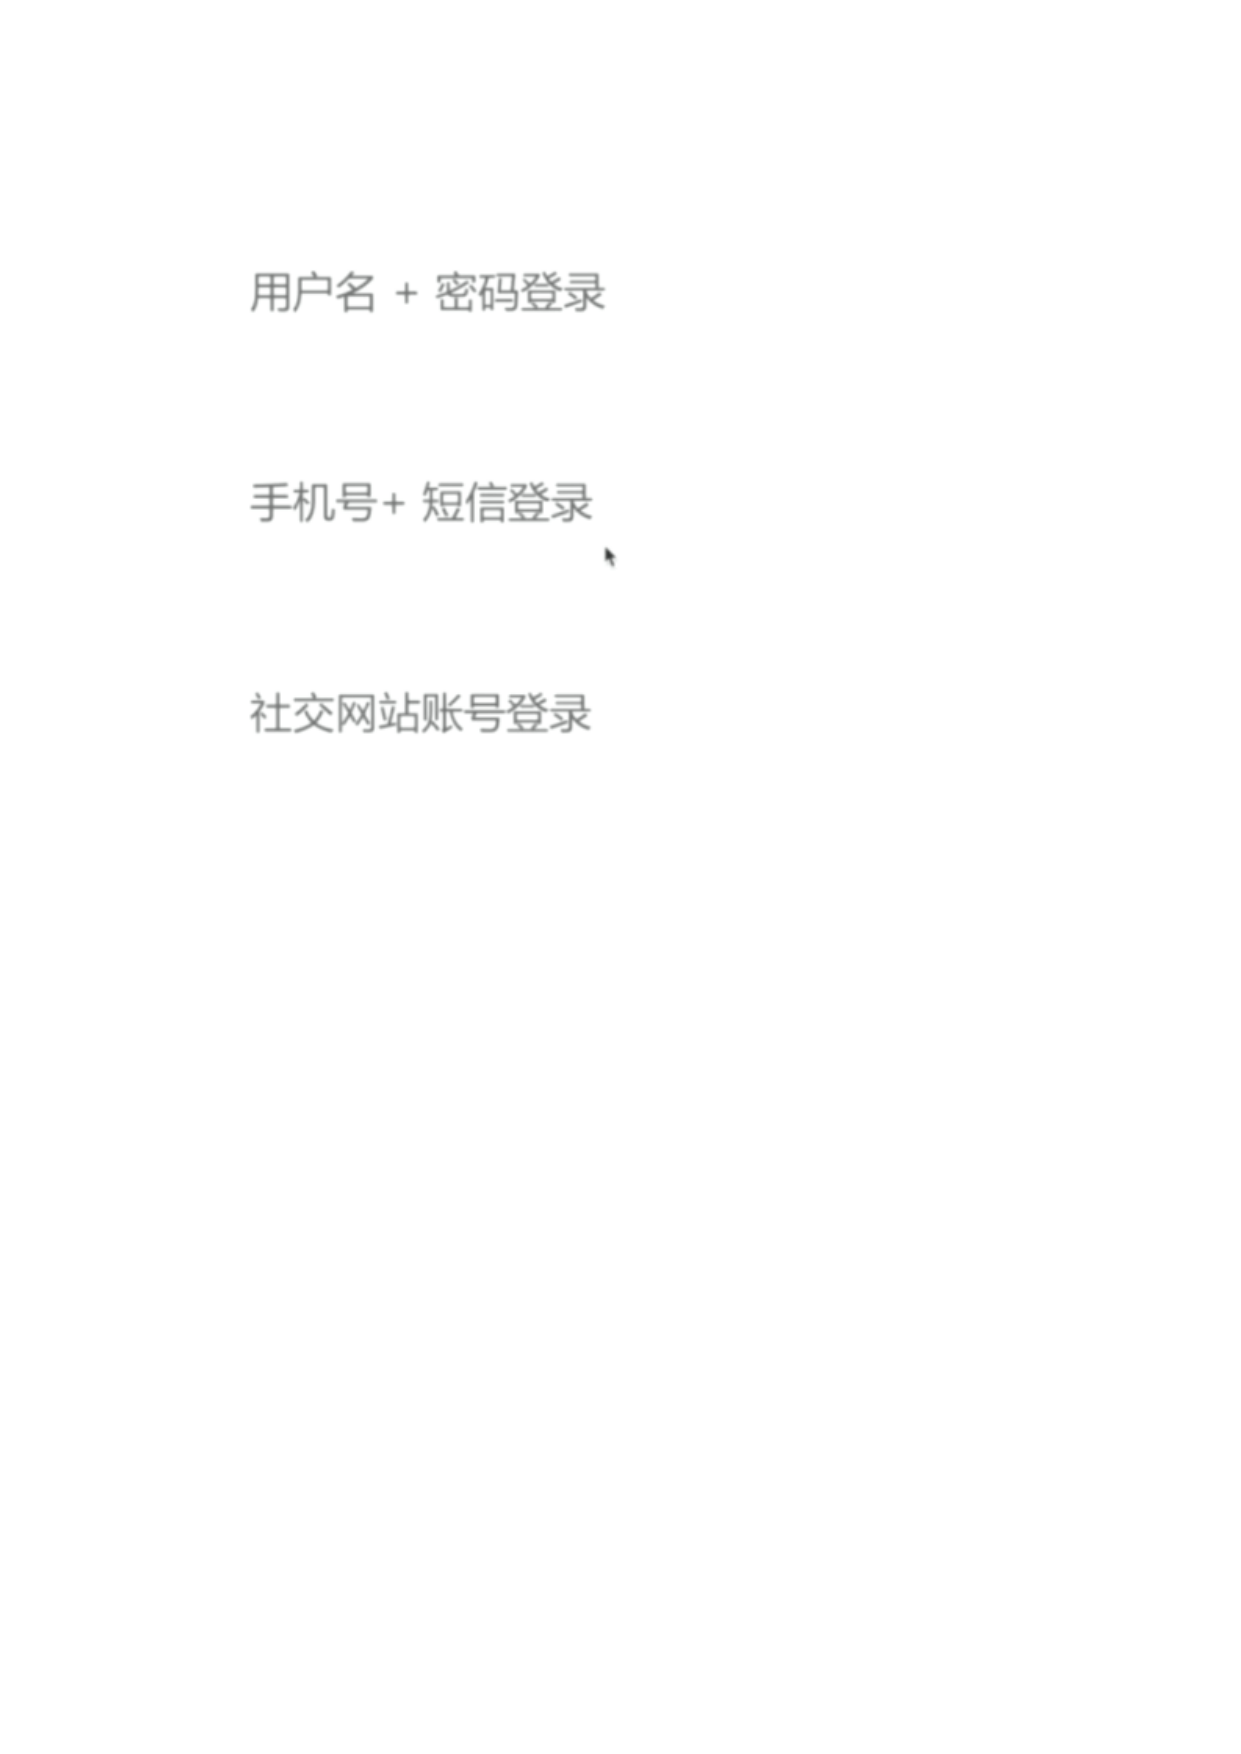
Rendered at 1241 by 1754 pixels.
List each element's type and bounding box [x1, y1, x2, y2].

picture [187, 162, 788, 837]
